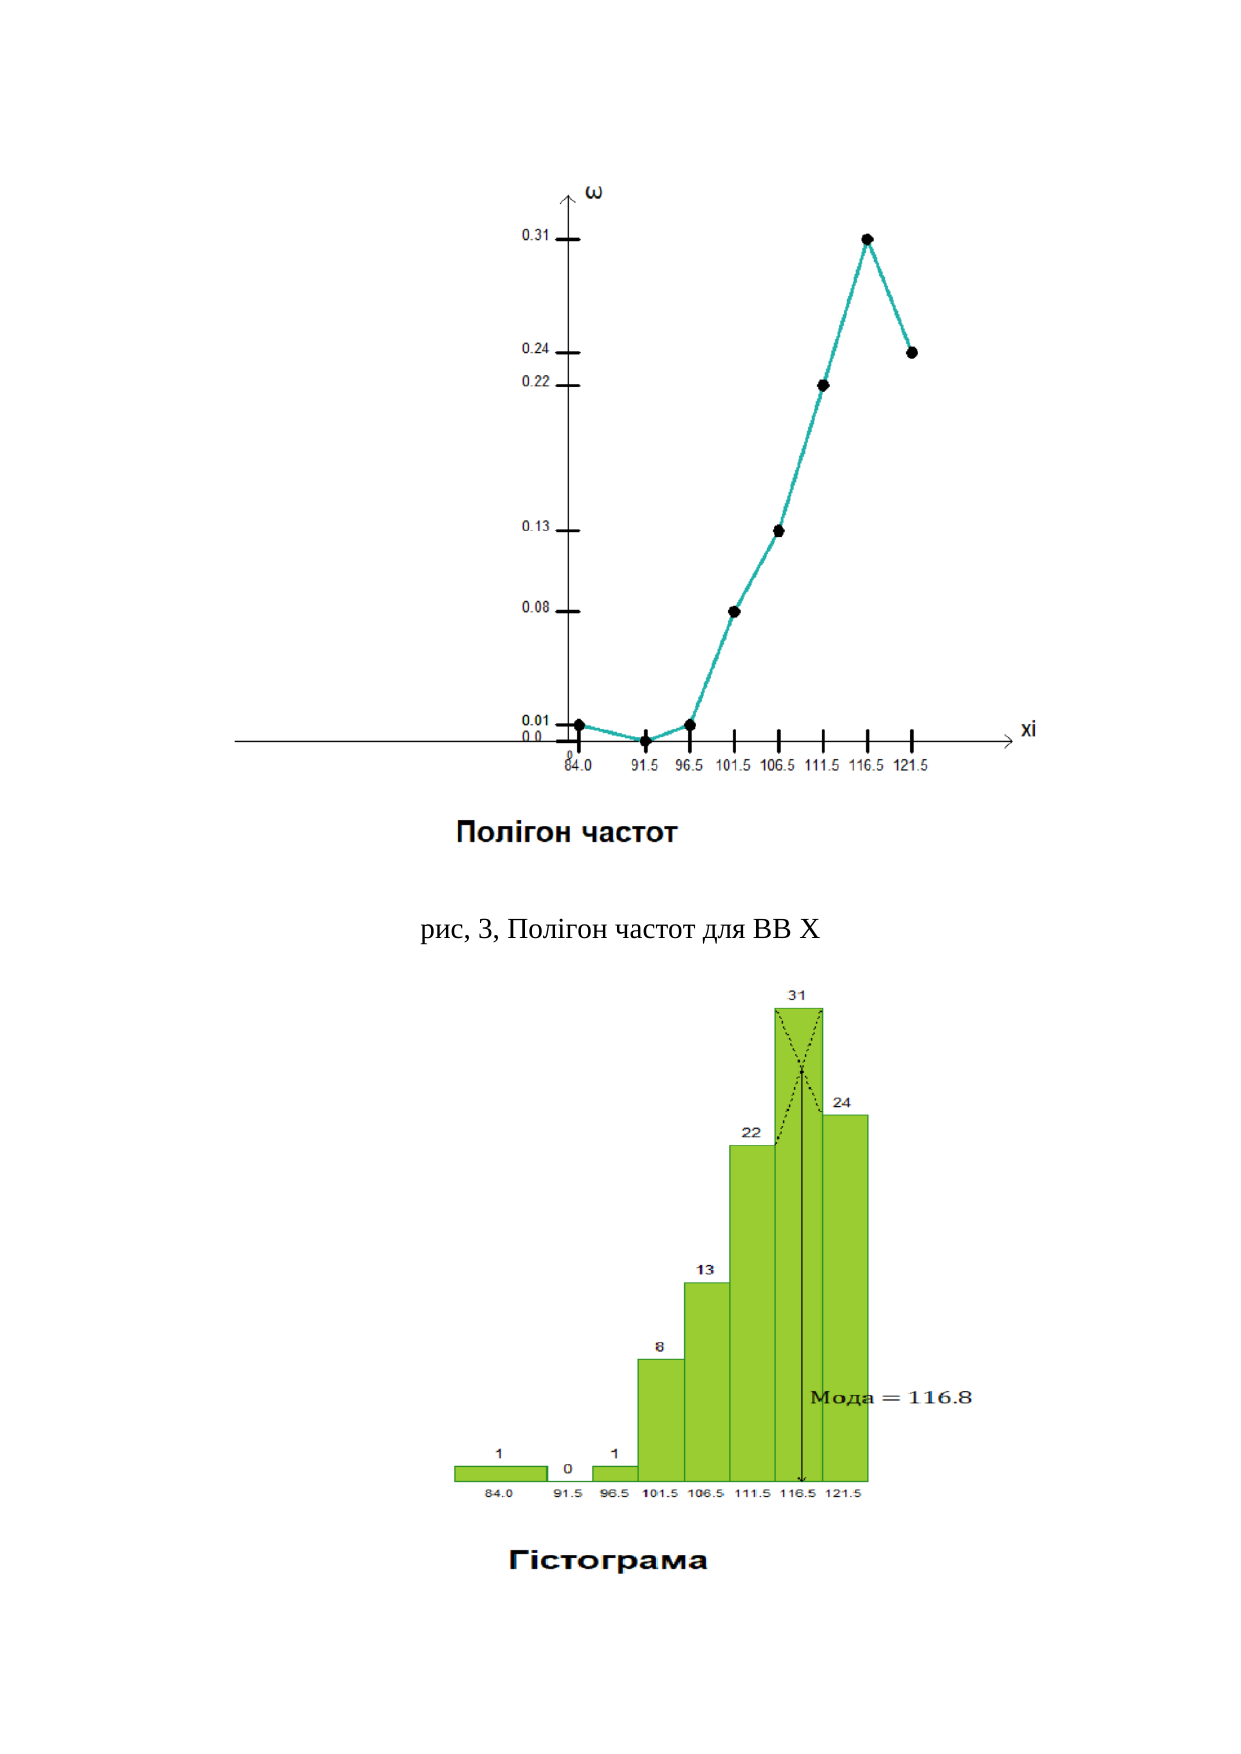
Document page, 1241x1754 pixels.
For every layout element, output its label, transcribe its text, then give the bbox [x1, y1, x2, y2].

text рис, 3, Полігон частот для ВВ X [118, 895, 1122, 945]
picture [118, 118, 1123, 895]
picture [263, 955, 1041, 1599]
